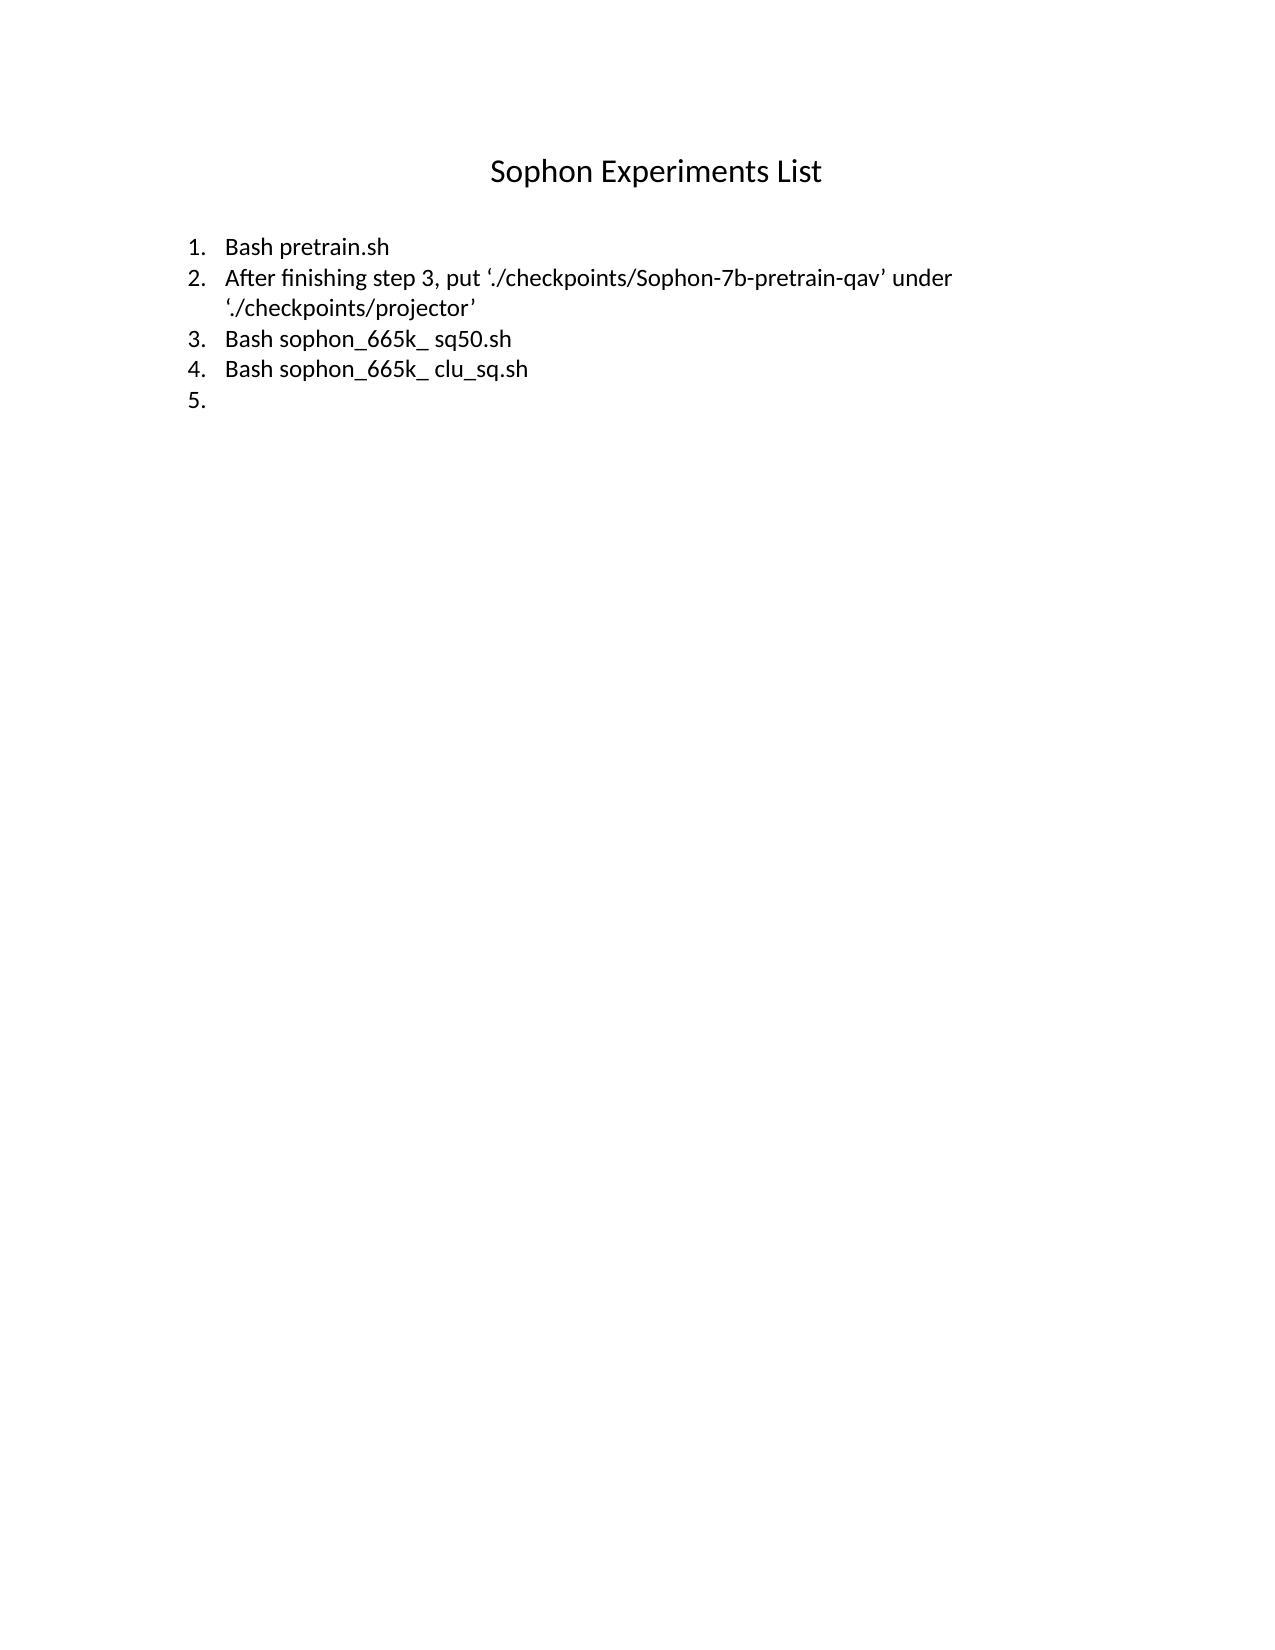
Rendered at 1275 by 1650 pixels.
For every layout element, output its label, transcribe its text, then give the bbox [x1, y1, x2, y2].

text Sophon Experiments List [187, 150, 1125, 191]
list After finishing step 3, put ‘./checkpoints/Sophon-7b-pretrain-qav’ under ‘./checkpoints/projector’ [187, 262, 1125, 323]
list Bash sophon_665k_ sq50.sh [187, 323, 1125, 353]
list Bash sophon_665k_ clu_sq.sh [187, 353, 1125, 384]
list Bash pretrain.sh [187, 231, 1125, 262]
